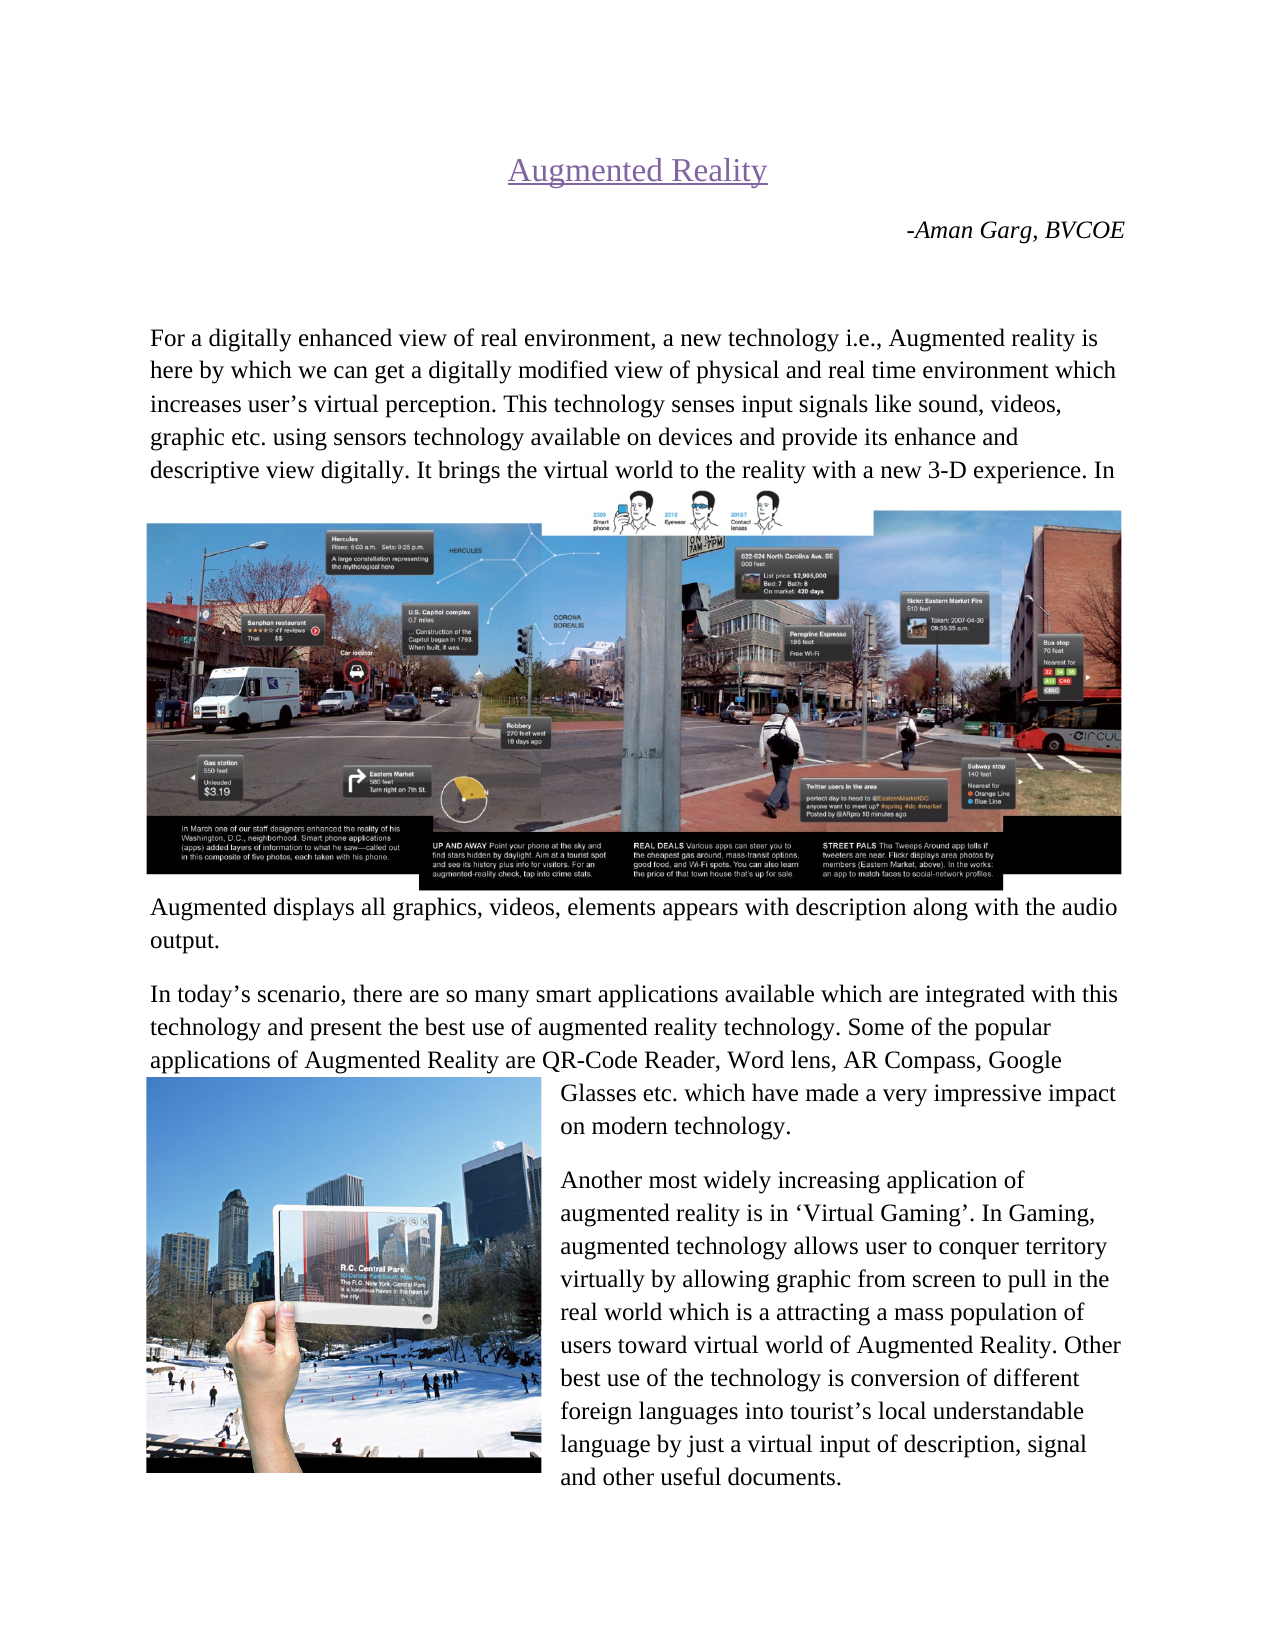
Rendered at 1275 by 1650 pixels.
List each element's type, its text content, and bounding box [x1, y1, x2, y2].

text Augmented Reality [150, 150, 1125, 188]
picture [146, 1077, 542, 1473]
text Another most widely increasing application of augmented reality is in ‘Virtual Gaming’. In Gaming, augmented technology allows user to conquer territory virtually by allowing graphic from screen to pull in the real world which is a attracting a mass population of users toward virtual world of Augmented Reality. Other best use of the technology is conversion of different foreign languages into tourist’s local understandable language by just a virtual input of description, signal and other useful documents. [150, 1165, 1125, 1491]
text In today’s scenario, there are so many smart applications available which are integrated with this technology and present the best use of augmented reality technology. Some of the popular applications of Augmented Reality are QR-Code Reader, Word lens, AR Compass, Google Glasses etc. which have made a very impressive impact on modern technology. [150, 979, 1125, 1140]
text -Aman Garg, BVCOE [150, 215, 1125, 244]
picture [146, 490, 1122, 892]
